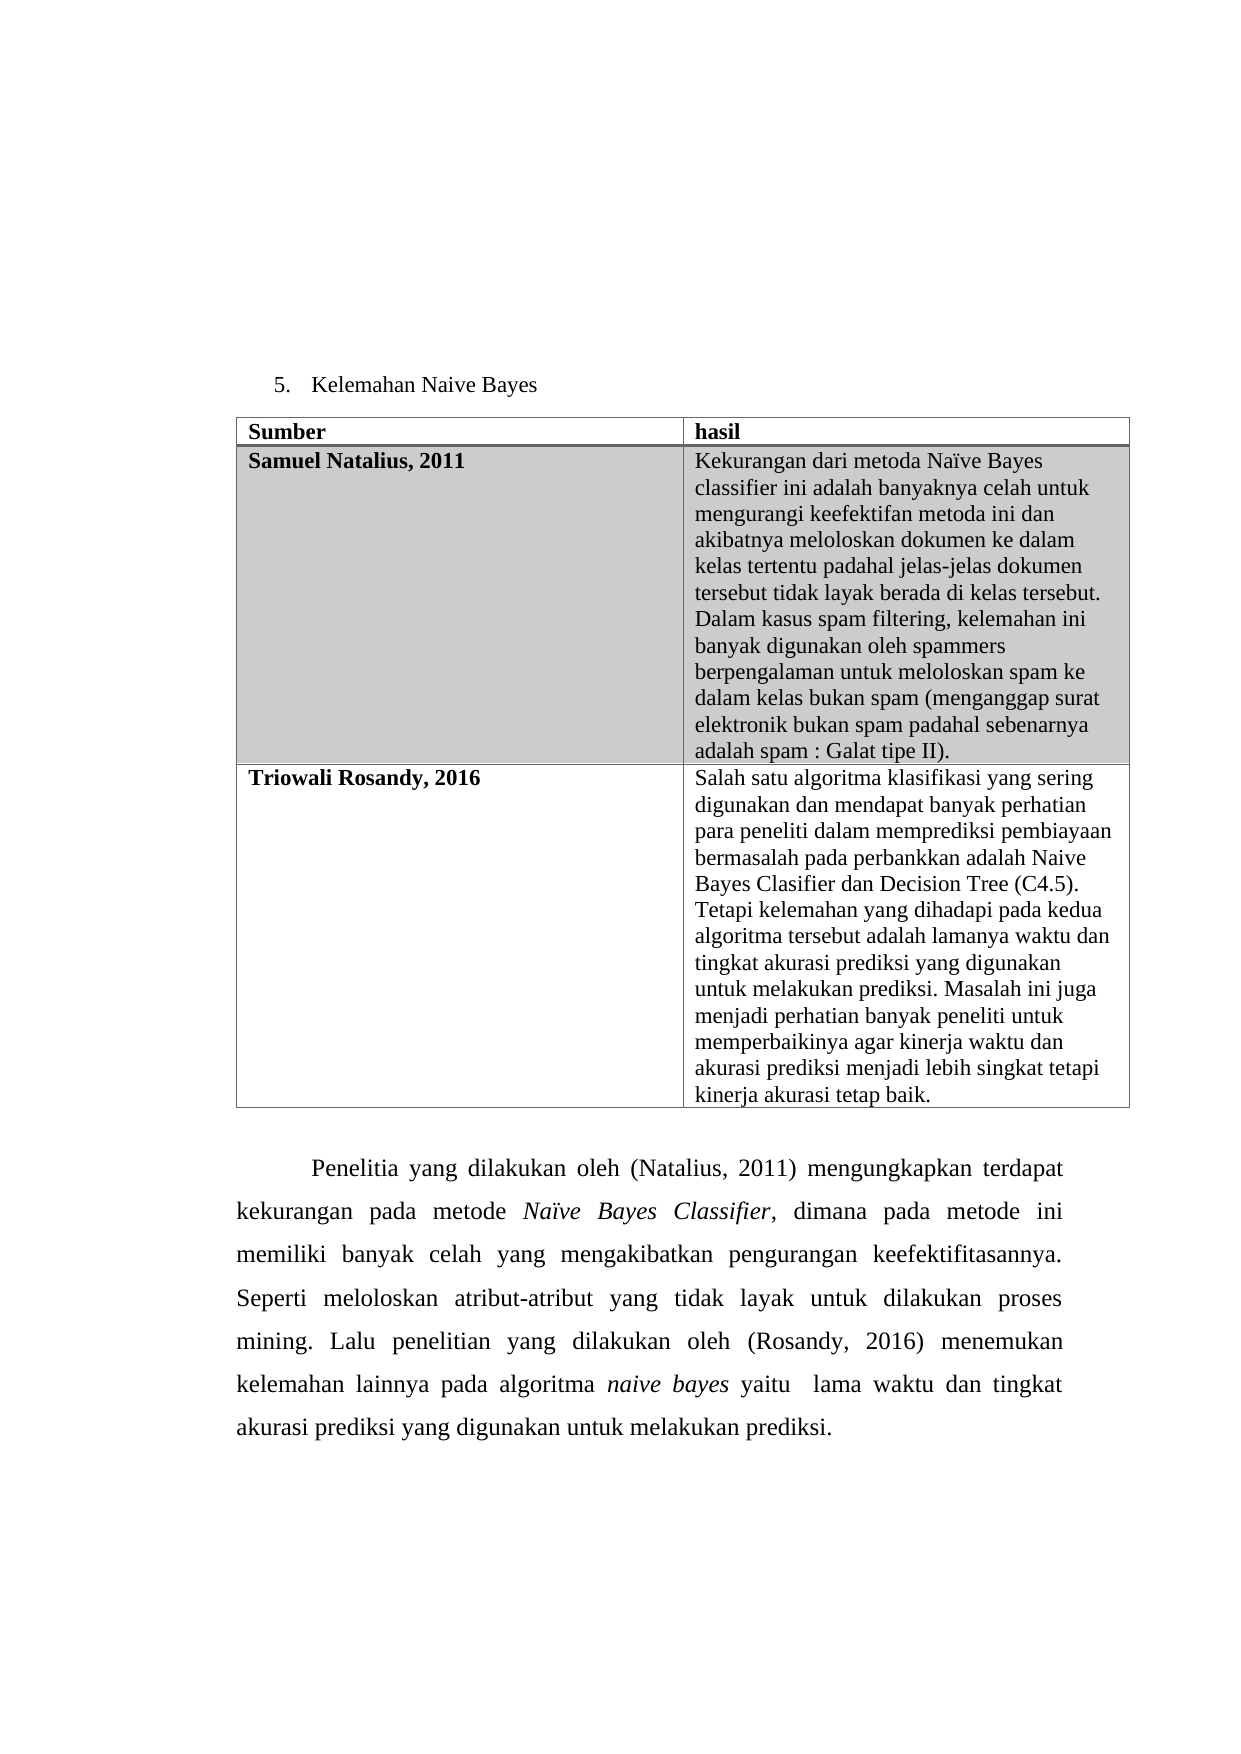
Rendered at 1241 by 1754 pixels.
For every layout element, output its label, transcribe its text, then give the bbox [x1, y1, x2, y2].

table_header Sumber [237, 418, 683, 444]
text Penelitia yang dilakukan oleh (Natalius, 2011) mengungkapkan terdapat kekurangan pada metode Naïve Bayes Classifier, dimana pada metode ini memiliki banyak celah yang mengakibatkan pengurangan keefektifitasannya. Seperti meloloskan atribut-atribut yang tidak layak untuk dilakukan proses mining. Lalu penelitian yang dilakukan oleh (Rosandy, 2016) menemukan kelemahan lainnya pada algoritma naive bayes yaitu lama waktu dan tingkat akurasi prediksi yang digunakan untuk melakukan prediksi. [236, 1153, 1063, 1441]
table_cell Triowali Rosandy, 2016 [237, 765, 683, 1107]
table_header hasil [684, 418, 1129, 444]
table_cell Salah satu algoritma klasifikasi yang sering digunakan dan mendapat banyak perhatian para peneliti dalam memprediksi pembiayaan bermasalah pada perbankkan adalah Naive Bayes Clasifier dan Decision Tree (C4.5). Tetapi kelemahan yang dihadapi pada kedua algoritma tersebut adalah lamanya waktu dan tingkat akurasi prediksi yang digunakan untuk melakukan prediksi. Masalah ini juga menjadi perhatian banyak peneliti untuk memperbaikinya agar kinerja waktu dan akurasi prediksi menjadi lebih singkat tetapi kinerja akurasi tetap baik. [684, 765, 1129, 1107]
table_cell Samuel Natalius, 2011 [237, 447, 683, 763]
table_cell Kekurangan dari metoda Naïve Bayes classifier ini adalah banyaknya celah untuk mengurangi keefektifan metoda ini dan akibatnya meloloskan dokumen ke dalam kelas tertentu padahal jelas-jelas dokumen tersebut tidak layak berada di kelas tersebut. Dalam kasus spam filtering, kelemahan ini banyak digunakan oleh spammers berpengalaman untuk meloloskan spam ke dalam kelas bukan spam (menganggap surat elektronik bukan spam padahal sebenarnya adalah spam : Galat tipe II). [684, 447, 1129, 763]
list Kelemahan Naive Bayes [274, 372, 1063, 398]
